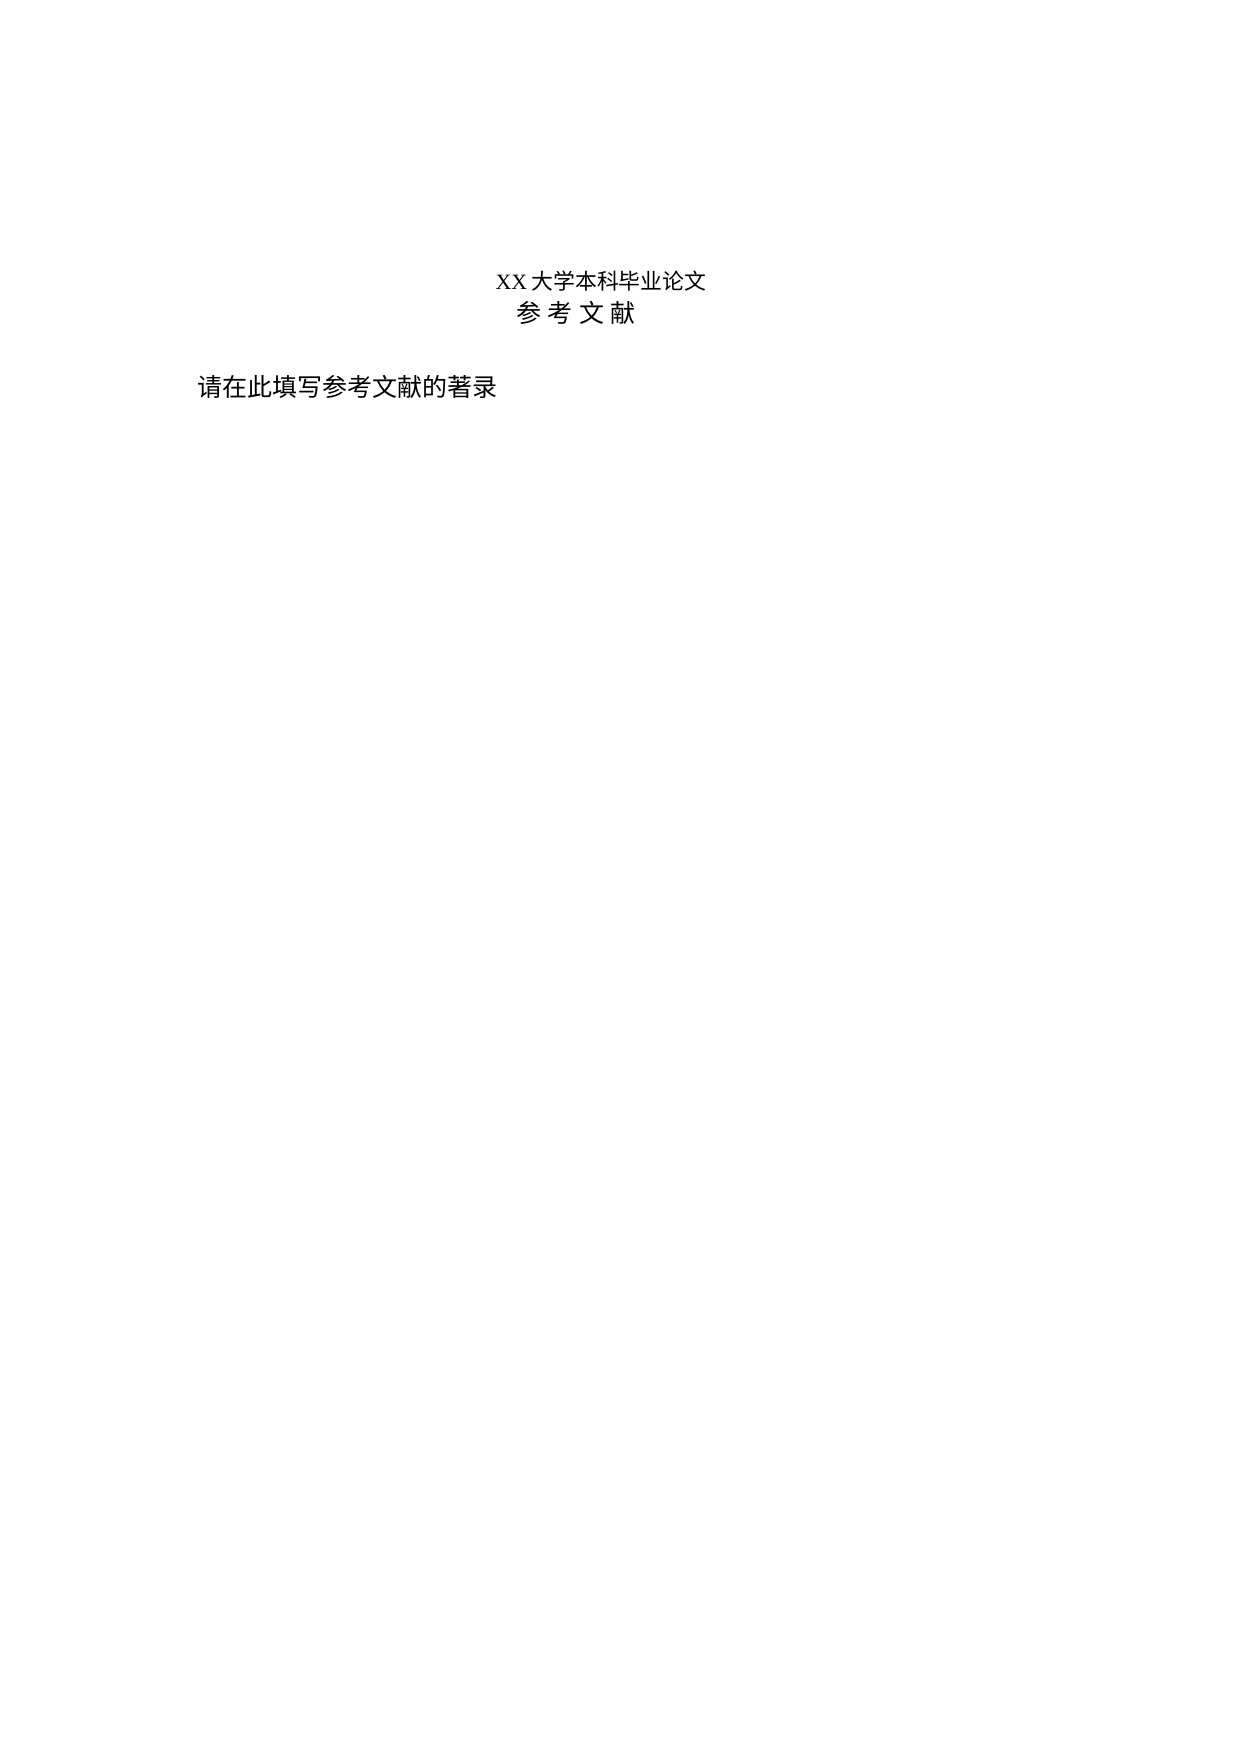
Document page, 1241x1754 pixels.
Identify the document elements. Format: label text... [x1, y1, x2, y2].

text 参 考 文 献 [148, 296, 1004, 329]
text 请在此填写参考文献的著录 [148, 369, 1004, 403]
